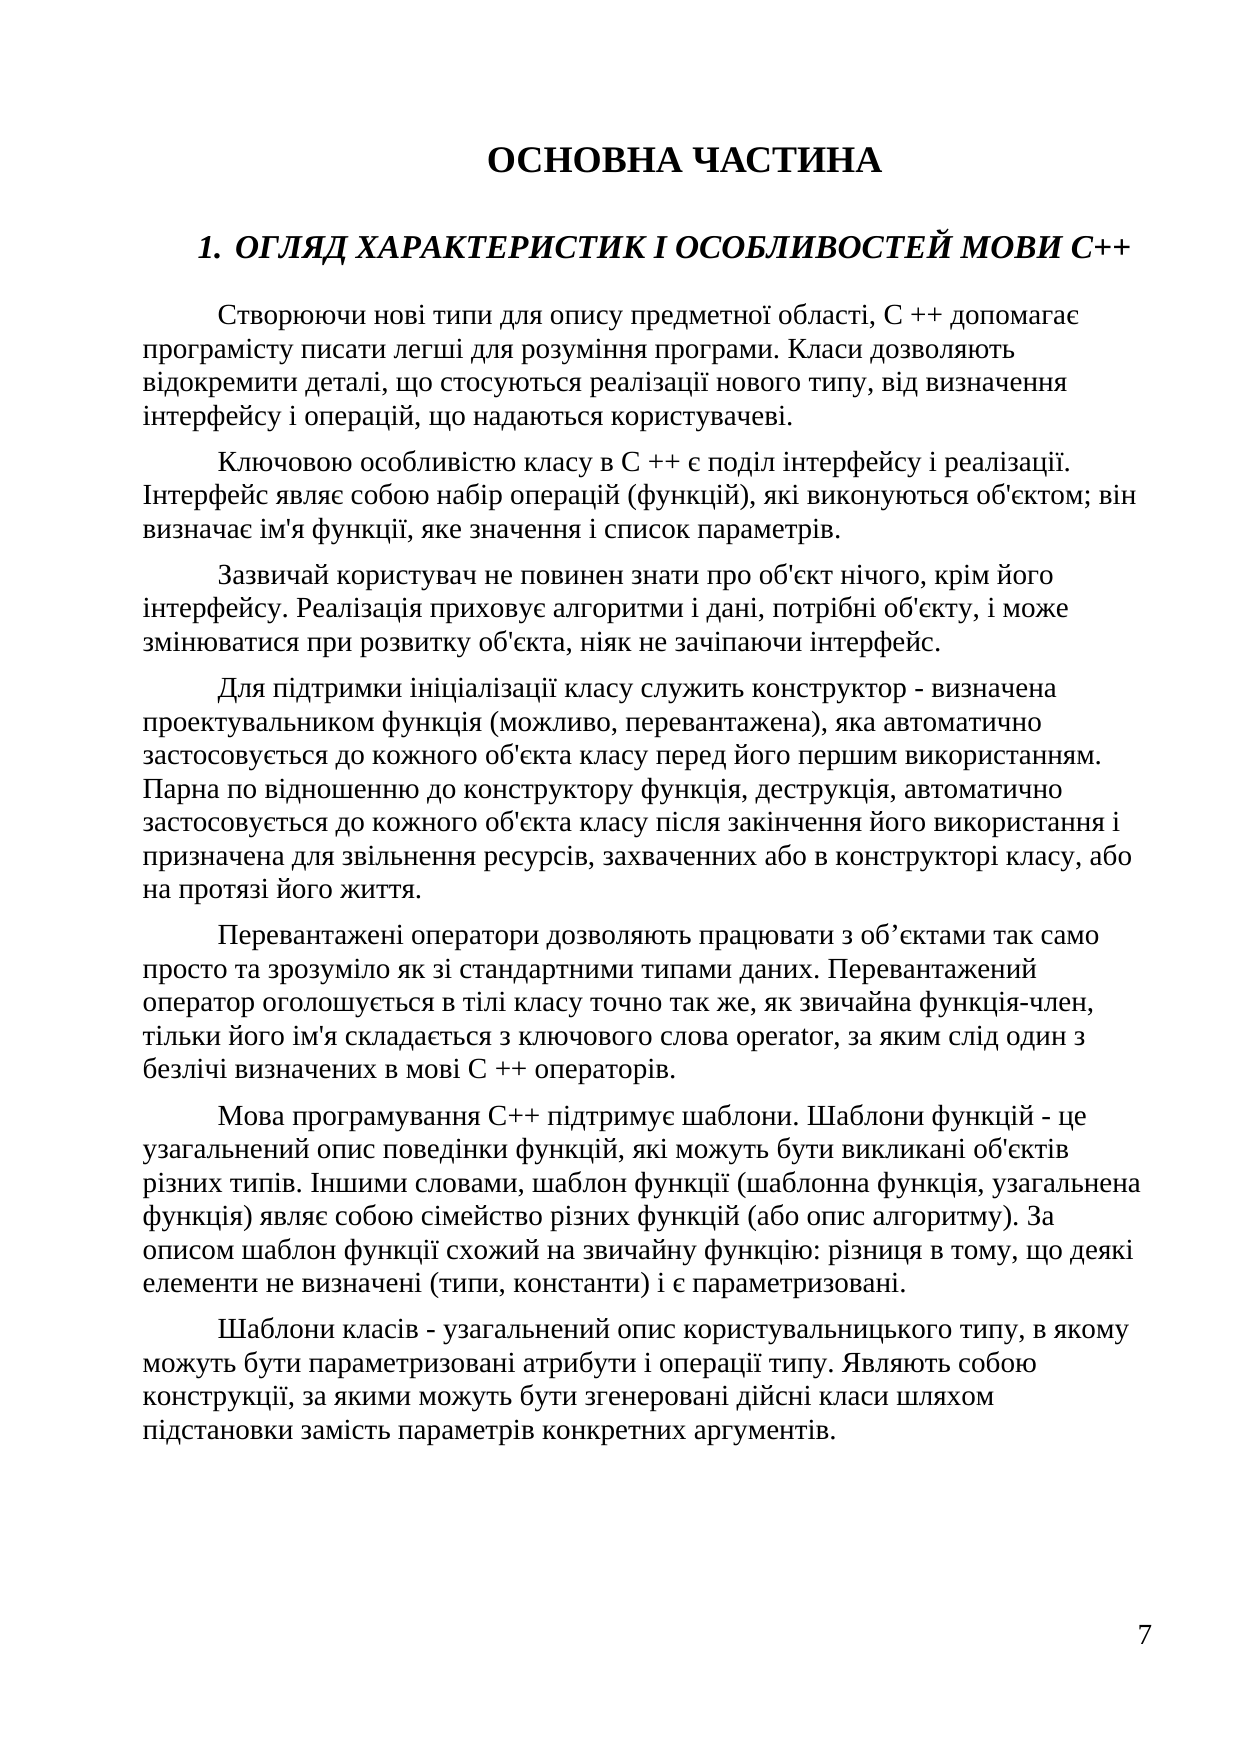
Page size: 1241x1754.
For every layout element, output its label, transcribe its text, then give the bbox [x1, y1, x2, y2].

list Огляд характеристик і особливостей мови С++ [180, 227, 1152, 266]
text Створюючи нові типи для опису предметної області, C ++ допомагає програмісту писати легші для розуміння програми. Класи дозволяють відокремити деталі, що стосуються реалізації нового типу, від визначення інтерфейсу і операцій, що надаються користувачеві. [142, 297, 1152, 431]
text Для підтримки ініціалізації класу служить конструктор - визначена проектувальником функція (можливо, перевантажена), яка автоматично застосовується до кожного об'єкта класу перед його першим використанням. Парна по відношенню до конструктору функція, деструкція, автоматично застосовується до кожного об'єкта класу після закінчення його використання і призначена для звільнення ресурсів, захваченних або в конструкторі класу, або на протязі його життя. [142, 670, 1152, 905]
text Зазвичай користувач не повинен знати про об'єкт нічого, крім його інтерфейсу. Реалізація приховує алгоритми і дані, потрібні об'єкту, і може змінюватися при розвитку об'єкта, ніяк не зачіпаючи інтерфейс. [142, 557, 1152, 658]
text Перевантажені оператори дозволяють працювати з об’єктами так само просто та зрозуміло як зі стандартними типами даних. Перевантажений оператор оголошується в тілі класу точно так же, як звичайна функція-член, тільки його ім'я складається з ключового слова operator, за яким слід один з безлічі визначених в мові C ++ операторів. [142, 917, 1152, 1085]
text Основна частина [142, 137, 1152, 181]
text Шаблони класів - узагальнений опис користувальницького типу, в якому можуть бути параметризовані атрибути і операції типу. Являють собою конструкції, за якими можуть бути згенеровані дійсні класи шляхом підстановки замість параметрів конкретних аргументів. [142, 1311, 1152, 1446]
text Ключовою особливістю класу в C ++ є поділ інтерфейсу і реалізації. Інтерфейс являє собою набір операцій (функцій), які виконуються об'єктом; він визначає ім'я функції, яке значення і список параметрів. [142, 444, 1152, 544]
text Мова програмування С++ підтримує шаблони. Шаблони функцій - це узагальнений опис поведінки функцій, які можуть бути викликані об'єктів різних типів. Іншими словами, шаблон функції (шаблонна функція, узагальнена функція) являє собою сімейство різних функцій (або опис алгоритму). За описом шаблон функції схожий на звичайну функцію: різниця в тому, що деякі елементи не визначені (типи, константи) і є параметризовані. [142, 1098, 1152, 1299]
